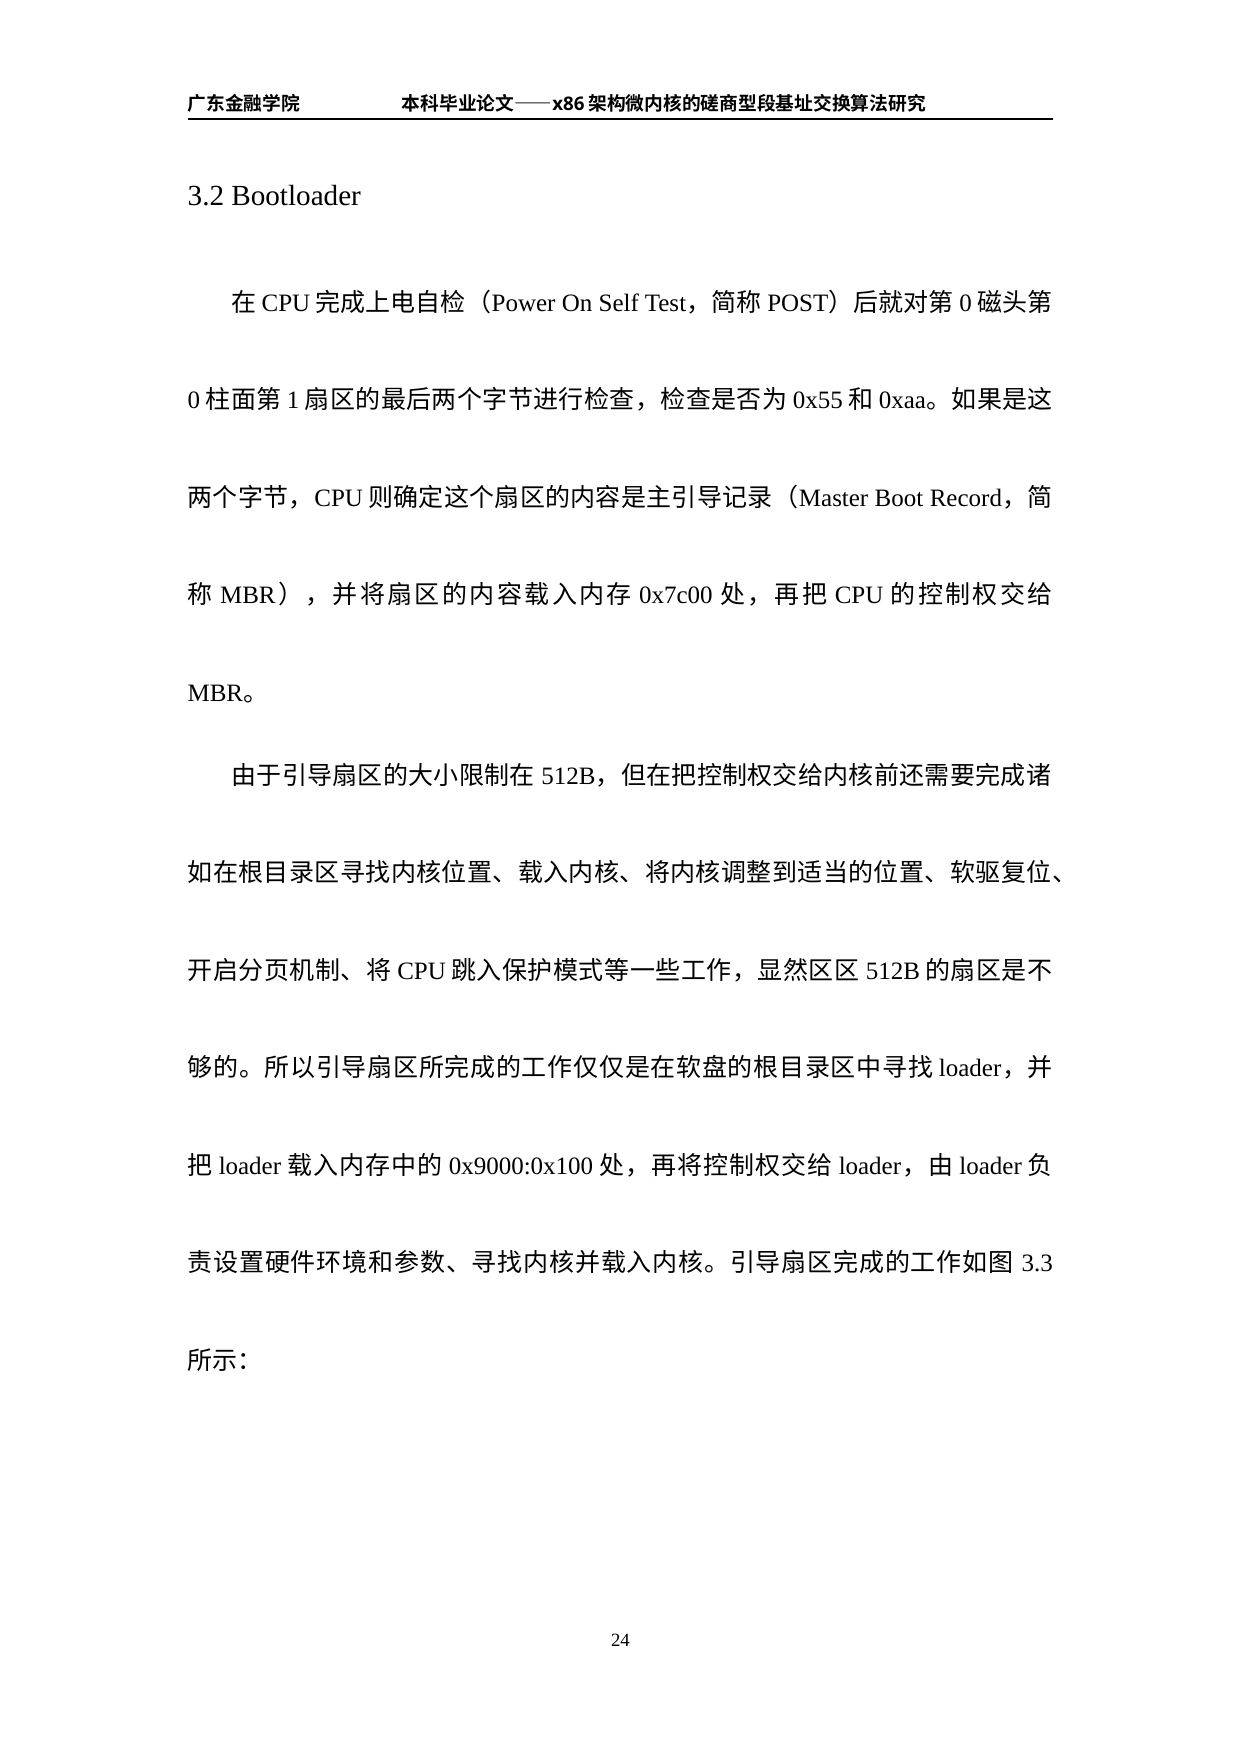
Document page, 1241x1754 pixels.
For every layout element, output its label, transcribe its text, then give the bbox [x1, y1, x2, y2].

text 由于引导扇区的大小限制在512B，但在把控制权交给内核前还需要完成诸如在根目录区寻找内核位置、载入内核、将内核调整到适当的位置、软驱复位、开启分页机制、将CPU跳入保护模式等一些工作，显然区区512B的扇区是不够的。所以引导扇区所完成的工作仅仅是在软盘的根目录区中寻找loader，并把loader载入内存中的0x9000:0x100处，再将控制权交给loader，由loader负责设置硬件环境和参数、寻找内核并载入内核。引导扇区完成的工作如图3.3所示： [187, 741, 1053, 1391]
text 3.2 Bootloader [187, 162, 1053, 227]
text 在CPU完成上电自检（Power On Self Test，简称POST）后就对第0磁头第0柱面第1扇区的最后两个字节进行检查，检查是否为0x55和0xaa。如果是这两个字节，CPU则确定这个扇区的内容是主引导记录（Master Boot Record，简称MBR），并将扇区的内容载入内存0x7c00处，再把CPU的控制权交给MBR。 [187, 268, 1053, 723]
